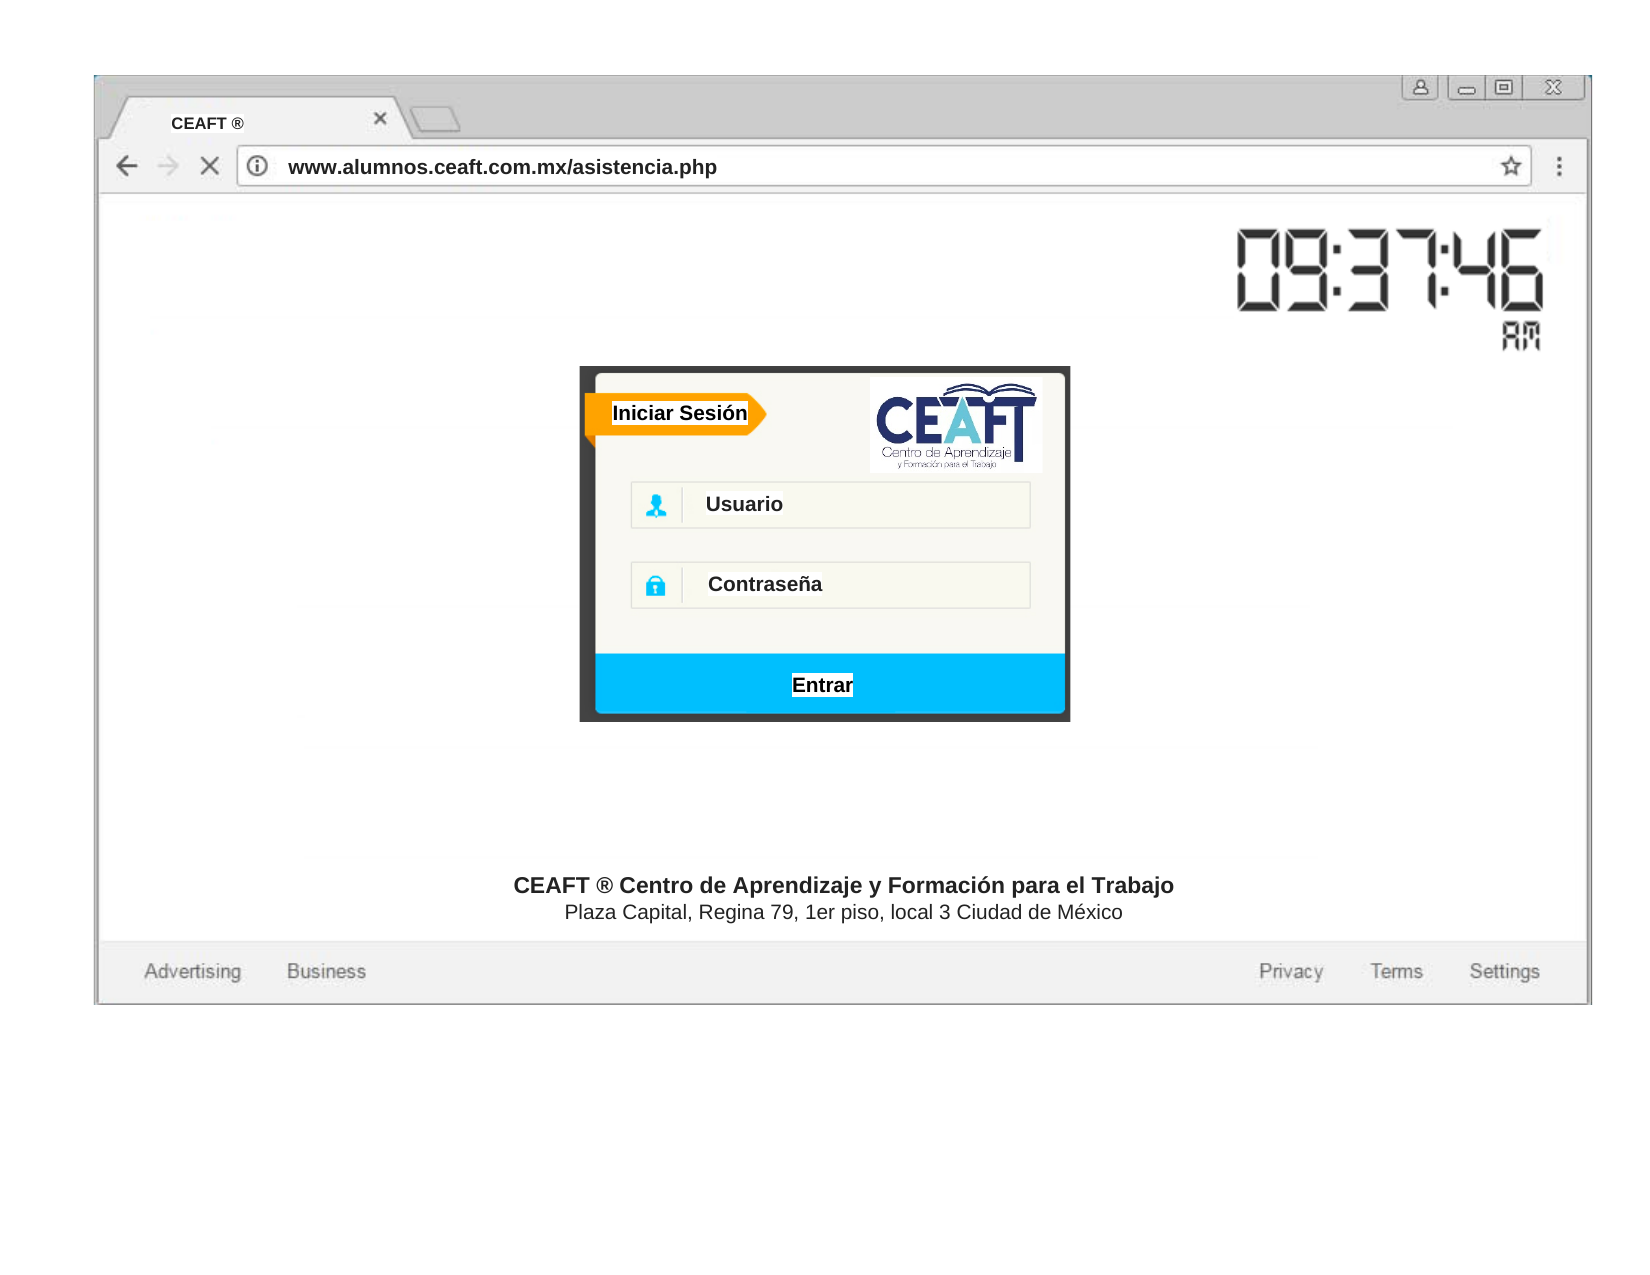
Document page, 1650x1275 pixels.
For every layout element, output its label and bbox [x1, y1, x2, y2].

picture [93, 75, 1593, 1005]
